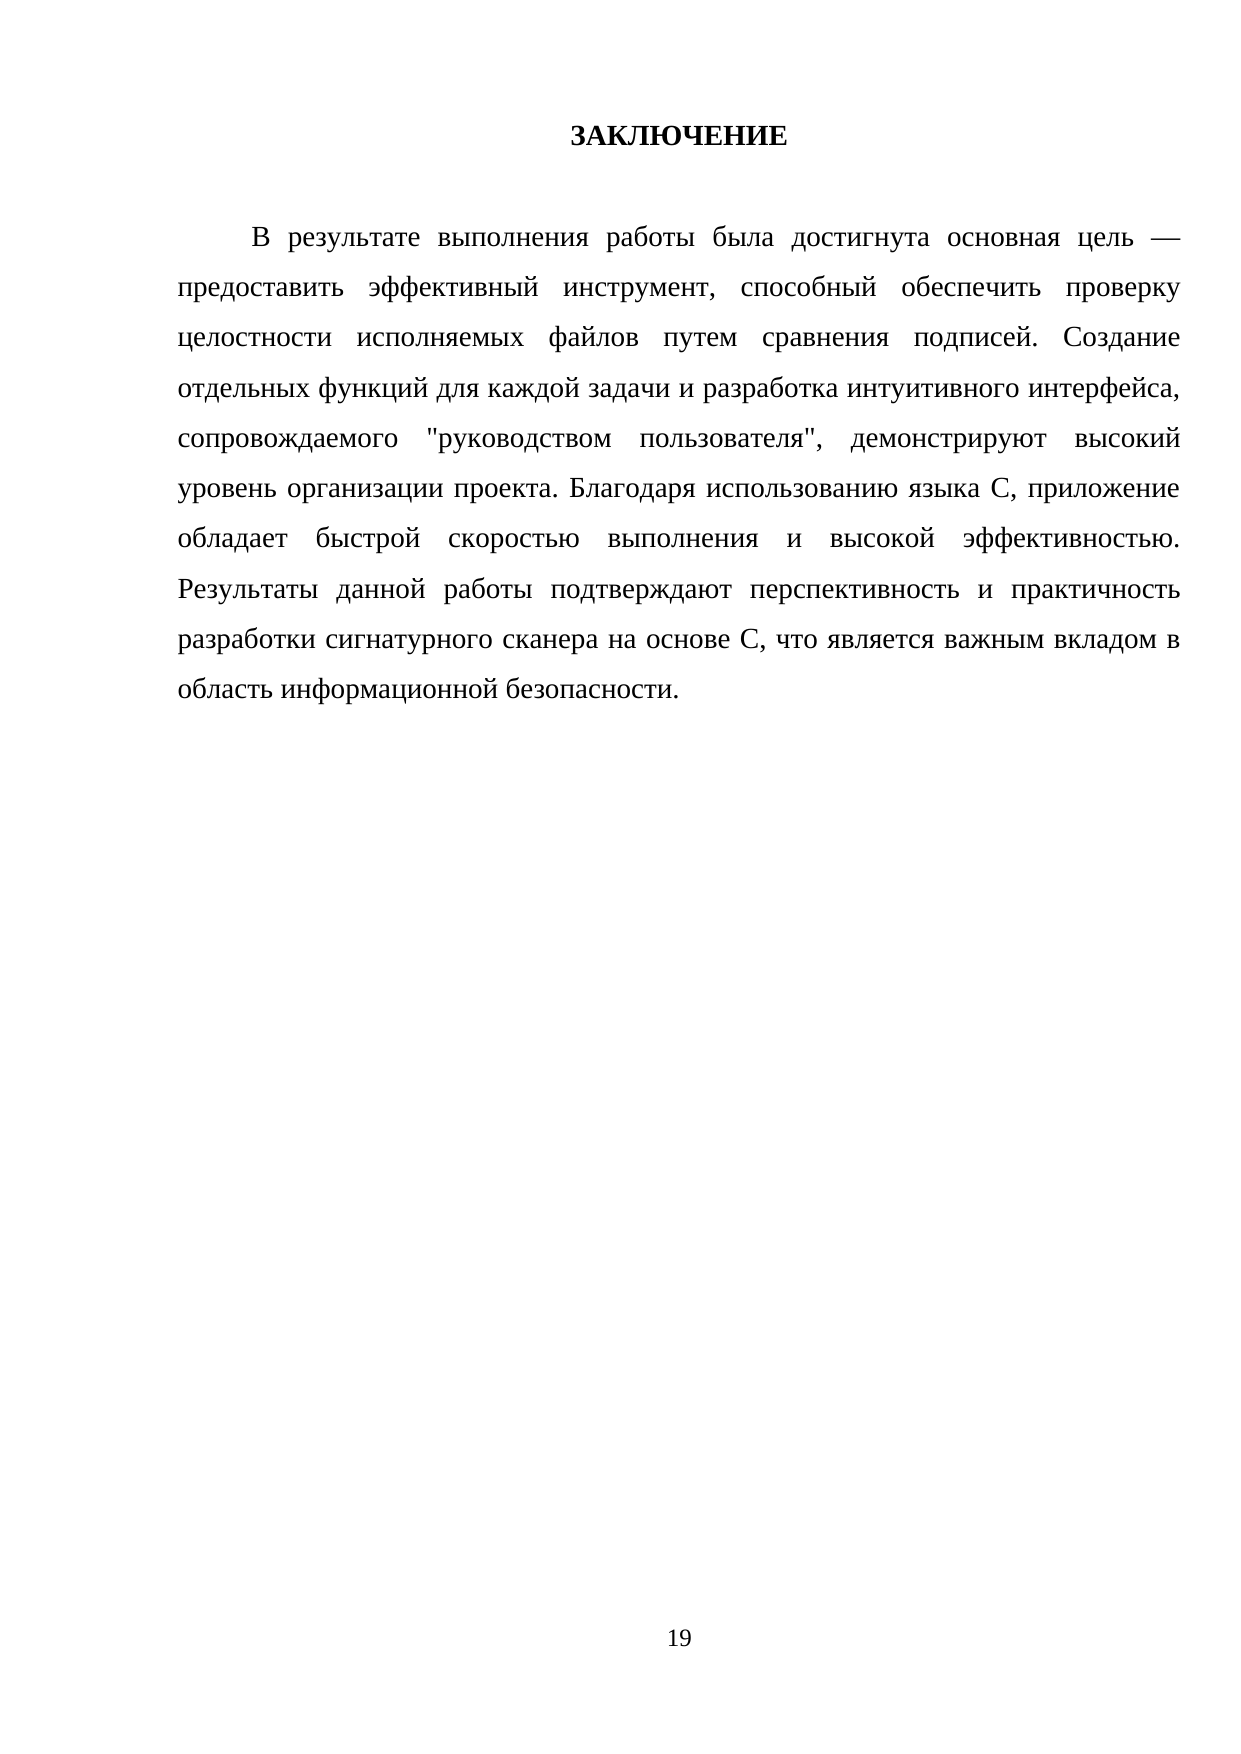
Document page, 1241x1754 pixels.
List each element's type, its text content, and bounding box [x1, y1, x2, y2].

text В результате выполнения работы была достигнута основная цель — предоставить эффективный инструмент, способный обеспечить проверку целостности исполняемых файлов путем сравнения подписей. Создание отдельных функций для каждой задачи и разработка интуитивного интерфейса, сопровождаемого "руководством пользователя", демонстрируют высокий уровень организации проекта. Благодаря использованию языка C, приложение обладает быстрой скоростью выполнения и высокой эффективностью. Результаты данной работы подтверждают перспективность и практичность разработки сигнатурного сканера на основе C, что является важным вкладом в область информационной безопасности. [177, 219, 1181, 705]
text заключение [177, 118, 1181, 152]
